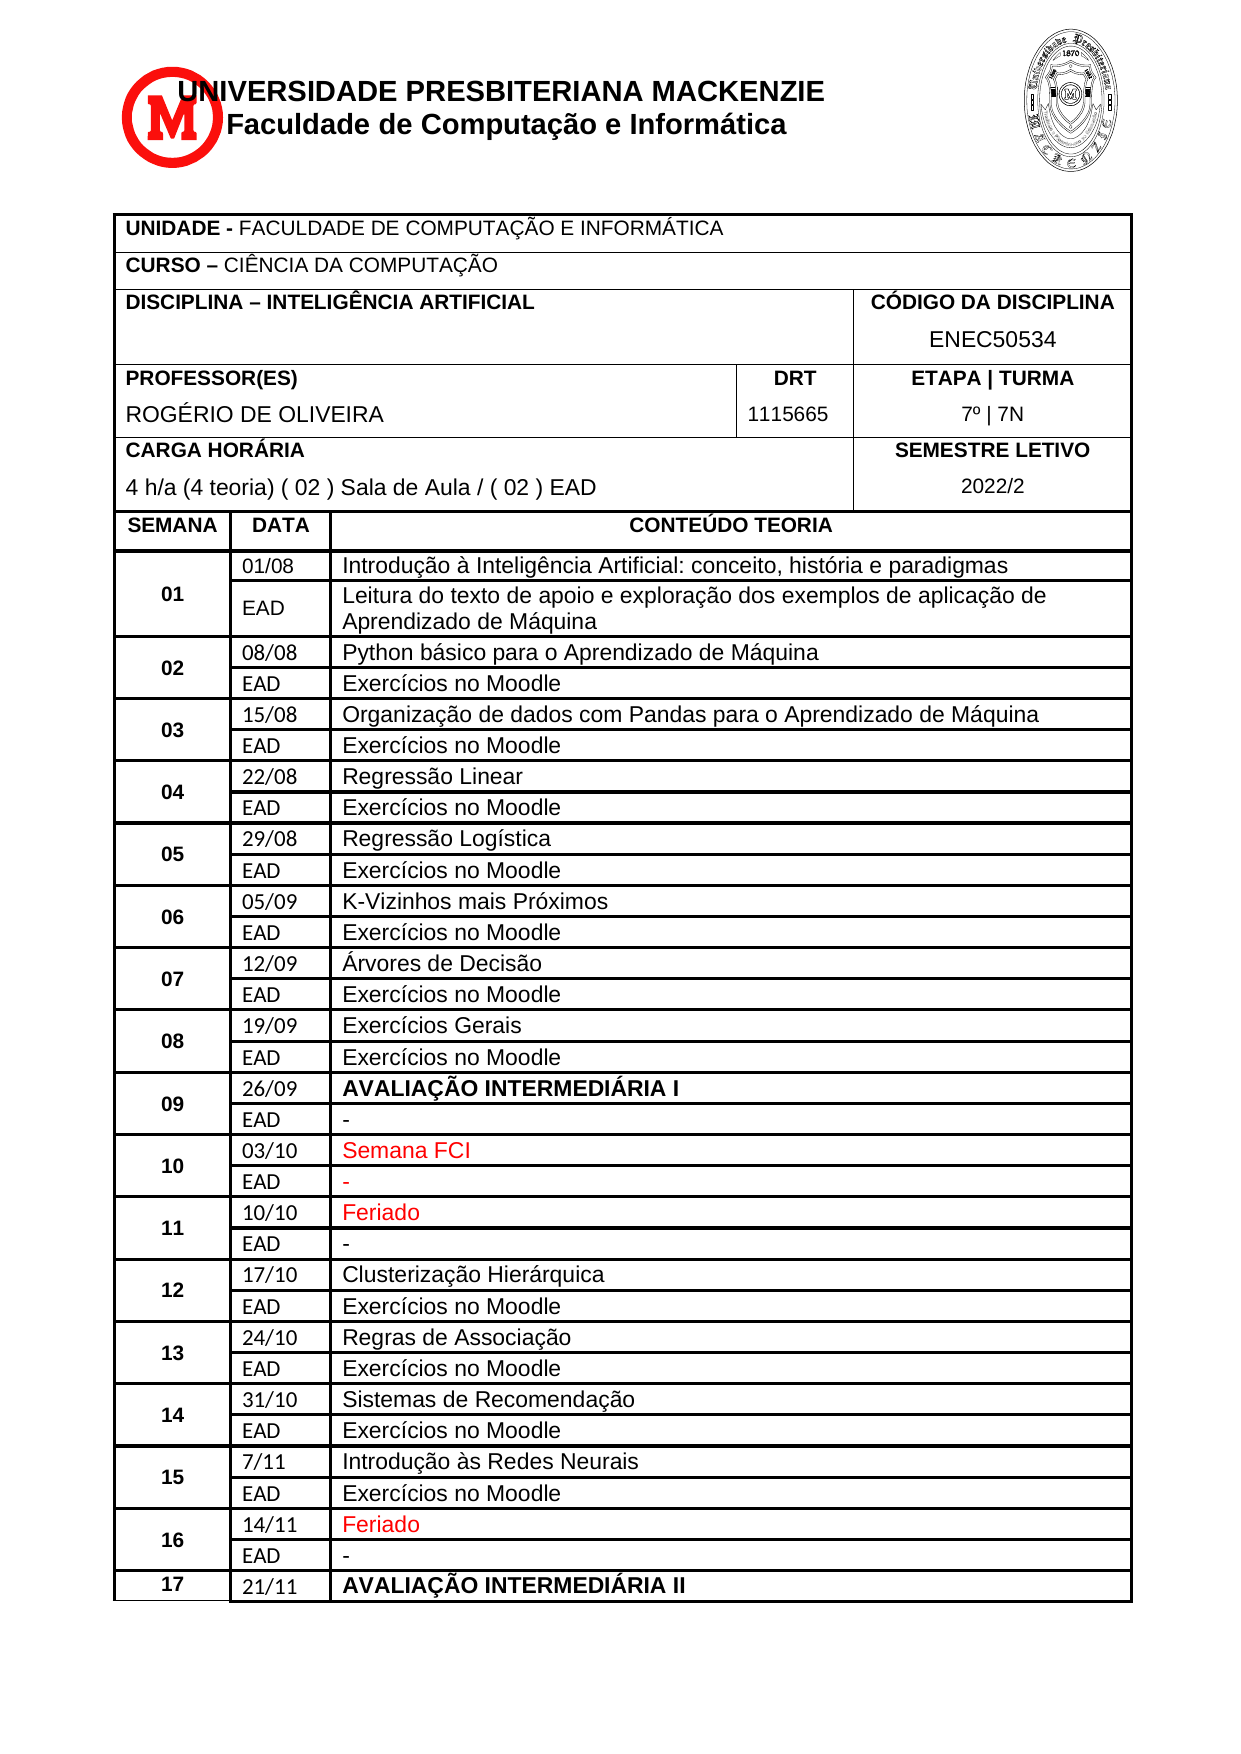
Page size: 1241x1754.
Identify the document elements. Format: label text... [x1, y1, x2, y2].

table_cell EAD [232, 1541, 329, 1569]
table_cell K-Vizinhos mais Próximos [332, 887, 1130, 915]
table_cell EAD [232, 1292, 329, 1320]
table_cell EAD [232, 582, 329, 634]
table_cell 15 [116, 1448, 229, 1507]
table_cell Exercícios no Moodle [332, 1354, 1130, 1382]
table_cell 02 [116, 638, 229, 697]
table_cell Exercícios no Moodle [332, 1292, 1130, 1320]
table_cell Regras de Associação [332, 1323, 1130, 1351]
table_cell 7/11 [232, 1448, 329, 1476]
table_cell AVALIAÇÃO INTERMEDIÁRIA I [332, 1074, 1130, 1102]
table_cell Exercícios no Moodle [332, 1043, 1130, 1071]
table_cell Exercícios no Moodle [332, 794, 1130, 821]
table_cell 31/10 [232, 1385, 329, 1413]
table_cell Regressão Logística [332, 825, 1130, 853]
table_cell 16 [116, 1510, 229, 1569]
table_cell 24/10 [232, 1323, 329, 1351]
table_cell EAD [232, 1167, 329, 1195]
table_cell 01/08 [232, 553, 329, 579]
table_cell CONTEÚDO TEORIA [332, 513, 1130, 549]
table_cell 14 [116, 1385, 229, 1444]
table_cell 21/11 [232, 1572, 329, 1600]
table_cell 08 [116, 1011, 229, 1071]
table_cell PROFESSOR(ES) ROGÉRIO DE OLIVEIRA [116, 365, 736, 437]
table_cell EAD [232, 669, 329, 697]
table_cell Introdução às Redes Neurais [332, 1448, 1130, 1476]
table_cell - [332, 1105, 1130, 1133]
table_cell DRT 1115665 [737, 365, 853, 437]
table_cell EAD [232, 1479, 329, 1507]
table_header UNIDADE - FACULDADE DE COMPUTAÇÃO E INFORMÁTICA [116, 216, 1130, 252]
table_cell 15/08 [232, 700, 329, 728]
table_cell Leitura do texto de apoio e exploração dos exemplos de aplicação de Aprendizado de Máquina [332, 582, 1130, 634]
table_cell CARGA HORÁRIA 4 h/a (4 teoria) ( 02 ) Sala de Aula / ( 02 ) EAD [116, 438, 853, 510]
table_cell 05/09 [232, 887, 329, 915]
table_cell EAD [232, 1354, 329, 1382]
table_cell EAD [232, 1043, 329, 1071]
table_cell 12/09 [232, 949, 329, 977]
table_cell EAD [232, 794, 329, 821]
table_cell 29/08 [232, 825, 329, 853]
table_cell - [332, 1541, 1130, 1569]
table_cell AVALIAÇÃO INTERMEDIÁRIA II [332, 1572, 1130, 1600]
table_cell 10 [116, 1136, 229, 1195]
table_cell 06 [116, 887, 229, 946]
table_cell Exercícios no Moodle [332, 731, 1130, 759]
table_cell Clusterização Hierárquica [332, 1261, 1130, 1289]
table_cell 12 [116, 1261, 229, 1320]
table_cell 11 [116, 1198, 229, 1257]
table_cell Árvores de Decisão [332, 949, 1130, 977]
table_cell EAD [232, 731, 329, 759]
table_cell EAD [232, 1105, 329, 1133]
table_cell 08/08 [232, 638, 329, 666]
table_cell 17 [116, 1572, 229, 1600]
table_cell 03/10 [232, 1136, 329, 1164]
table_cell EAD [232, 856, 329, 884]
table_cell 09 [116, 1074, 229, 1133]
table_cell Feriado [332, 1510, 1130, 1538]
table_cell 17/10 [232, 1261, 329, 1289]
table_cell 22/08 [232, 762, 329, 790]
table_cell 03 [116, 700, 229, 759]
table_cell EAD [232, 918, 329, 946]
table_cell Feriado [332, 1198, 1130, 1226]
table_cell 13 [116, 1323, 229, 1382]
table_cell 19/09 [232, 1011, 329, 1039]
table_cell Exercícios no Moodle [332, 669, 1130, 697]
table_cell Exercícios Gerais [332, 1011, 1130, 1039]
table_cell - [332, 1230, 1130, 1257]
table_cell Sistemas de Recomendação [332, 1385, 1130, 1413]
table_cell Organização de dados com Pandas para o Aprendizado de Máquina [332, 700, 1130, 728]
table_cell Exercícios no Moodle [332, 980, 1130, 1008]
table_cell EAD [232, 1230, 329, 1257]
table_cell Introdução à Inteligência Artificial: conceito, história e paradigmas [332, 553, 1130, 579]
table_cell EAD [232, 1416, 329, 1444]
table_cell 04 [116, 762, 229, 821]
table_cell SEMANA [116, 513, 229, 549]
table_cell Exercícios no Moodle [332, 918, 1130, 946]
table_cell Exercícios no Moodle [332, 1416, 1130, 1444]
table_cell CURSO – CIÊNCIA DA COMPUTAÇÃO [116, 253, 1130, 289]
table_cell SEMESTRE LETIVO 2022/2 [854, 438, 1130, 510]
table_cell DATA [232, 513, 329, 549]
table_cell 14/11 [232, 1510, 329, 1538]
table_cell EAD [232, 980, 329, 1008]
table_cell Exercícios no Moodle [332, 856, 1130, 884]
table_cell Python básico para o Aprendizado de Máquina [332, 638, 1130, 666]
table_cell 10/10 [232, 1198, 329, 1226]
table_cell 05 [116, 825, 229, 884]
table_cell Regressão Linear [332, 762, 1130, 790]
table_cell DISCIPLINA – INTELIGÊNCIA ARTIFICIAL [116, 290, 853, 364]
table_cell Semana FCI [332, 1136, 1130, 1164]
table_cell 07 [116, 949, 229, 1008]
table_cell - [332, 1167, 1130, 1195]
table_cell CÓDIGO DA DISCIPLINA ENEC50534 [854, 290, 1130, 364]
table_cell Exercícios no Moodle [332, 1479, 1130, 1507]
table_cell ETAPA | TURMA 7º | 7N [854, 365, 1130, 437]
table_cell 26/09 [232, 1074, 329, 1102]
table_cell 01 [116, 553, 229, 634]
